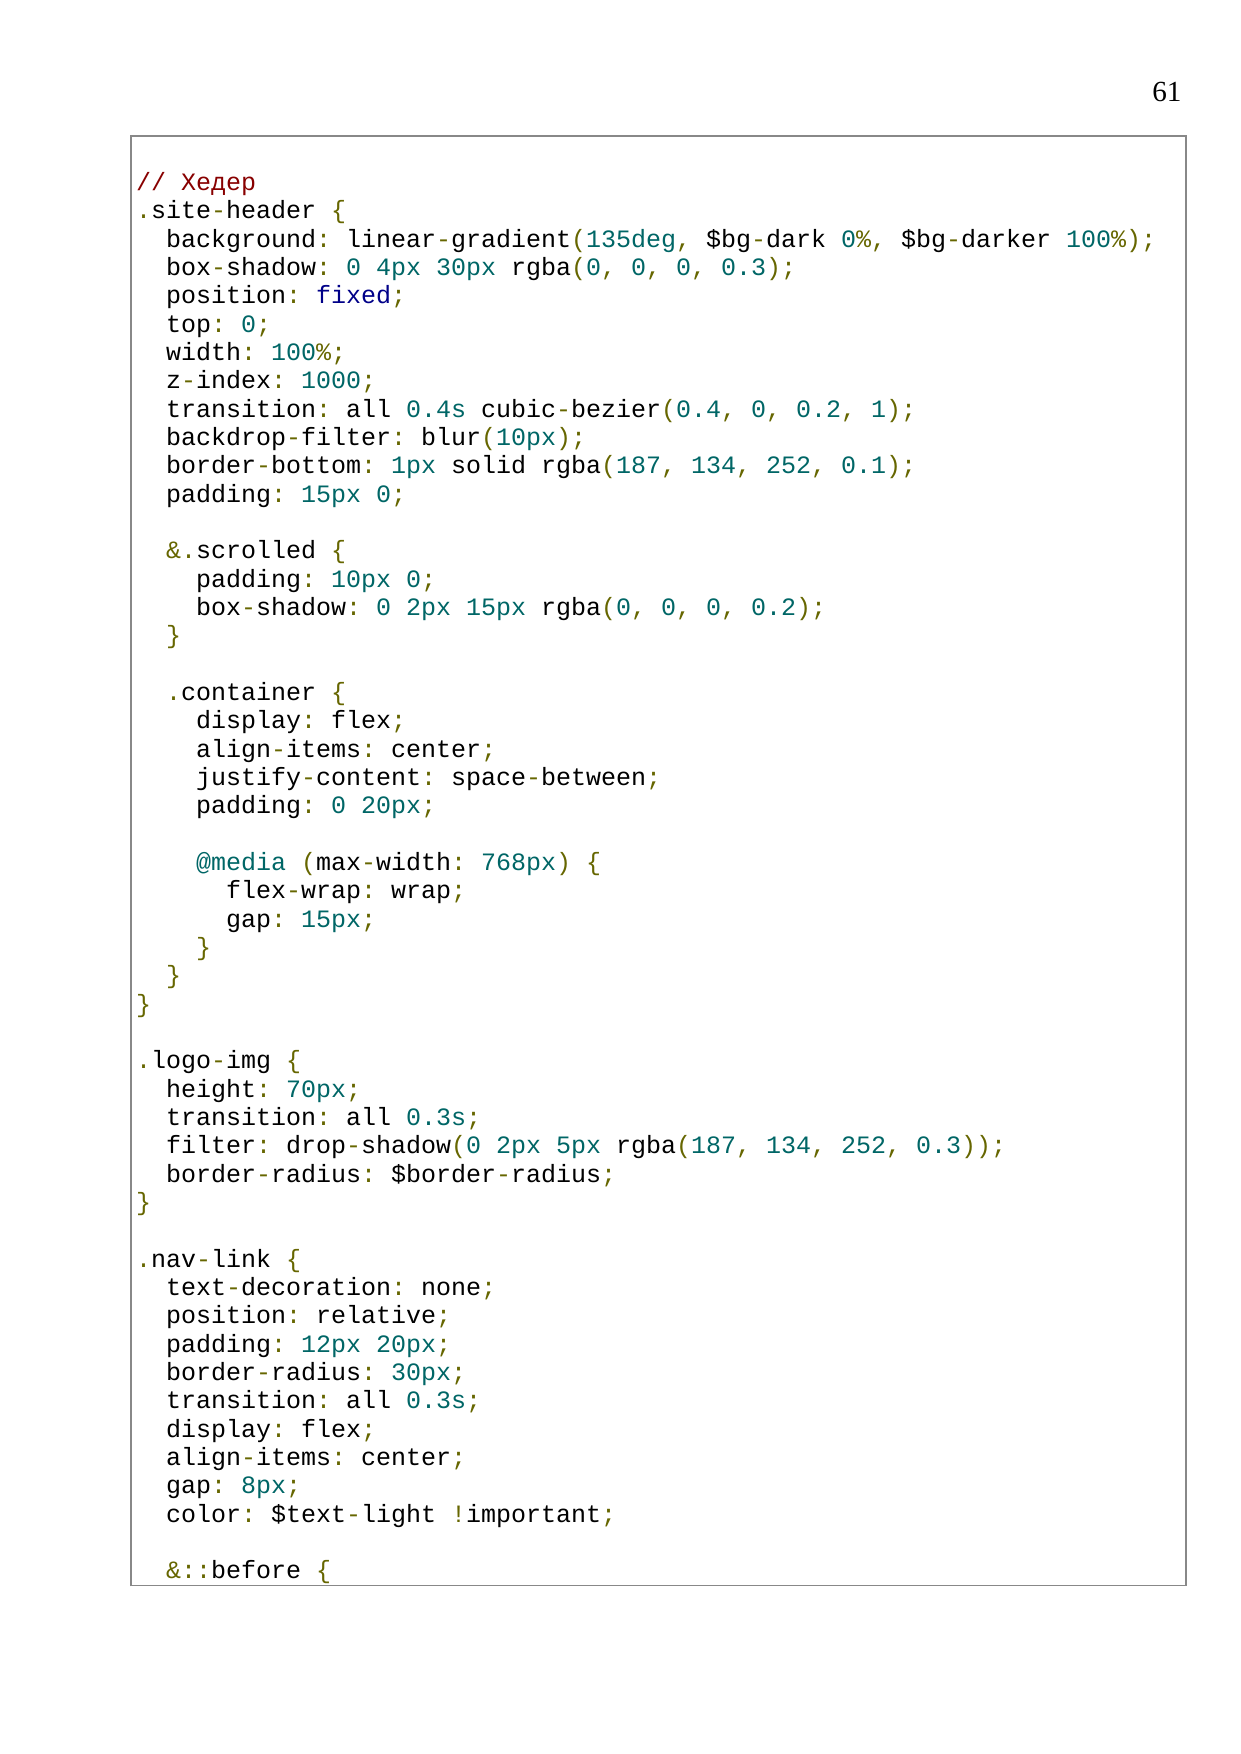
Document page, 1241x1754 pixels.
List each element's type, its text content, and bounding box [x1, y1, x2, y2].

text .container { [136, 679, 1181, 708]
text padding: 10px 0; [136, 566, 1181, 594]
text width: 100%; [136, 339, 1181, 368]
text border-radius: $border-radius; [136, 1161, 1181, 1189]
text top: 0; [136, 311, 1181, 339]
text .site-header { [136, 198, 1181, 226]
text gap: 8px; [136, 1473, 1181, 1501]
text &::before { [136, 1558, 1181, 1585]
text } [136, 1189, 1181, 1218]
text // Хедер [136, 169, 1181, 198]
text background: linear-gradient(135deg, $bg-dark 0%, $bg-darker 100%); [136, 226, 1181, 254]
text } [136, 991, 1181, 1019]
text padding: 12px 20px; [136, 1331, 1181, 1359]
text align-items: center; [136, 1444, 1181, 1473]
text z-index: 1000; [136, 368, 1181, 396]
text position: fixed; [136, 283, 1181, 311]
text backdrop-filter: blur(10px); [136, 424, 1181, 453]
text justify-content: space-between; [136, 764, 1181, 793]
text height: 70px; [136, 1076, 1181, 1104]
text flex-wrap: wrap; [136, 878, 1181, 906]
text box-shadow: 0 4px 30px rgba(0, 0, 0, 0.3); [136, 254, 1181, 283]
text } [136, 623, 1181, 651]
text border-bottom: 1px solid rgba(187, 134, 252, 0.1); [136, 453, 1181, 481]
text border-radius: 30px; [136, 1359, 1181, 1388]
text .nav-link { [136, 1246, 1181, 1274]
text filter: drop-shadow(0 2px 5px rgba(187, 134, 252, 0.3)); [136, 1133, 1181, 1161]
text padding: 15px 0; [136, 481, 1181, 509]
text align-items: center; [136, 736, 1181, 764]
text box-shadow: 0 2px 15px rgba(0, 0, 0, 0.2); [136, 594, 1181, 623]
text } [136, 934, 1181, 963]
text transition: all 0.3s; [136, 1104, 1181, 1133]
text display: flex; [136, 1416, 1181, 1444]
text gap: 15px; [136, 906, 1181, 934]
text } [136, 963, 1181, 991]
text transition: all 0.4s cubic-bezier(0.4, 0, 0.2, 1); [136, 396, 1181, 424]
text transition: all 0.3s; [136, 1388, 1181, 1416]
text display: flex; [136, 708, 1181, 736]
text text-decoration: none; [136, 1274, 1181, 1303]
text .logo-img { [136, 1048, 1181, 1076]
text &.scrolled { [136, 538, 1181, 566]
text color: $text-light !important; [136, 1501, 1181, 1529]
text padding: 0 20px; [136, 793, 1181, 821]
text position: relative; [136, 1303, 1181, 1331]
text @media (max-width: 768px) { [136, 849, 1181, 878]
